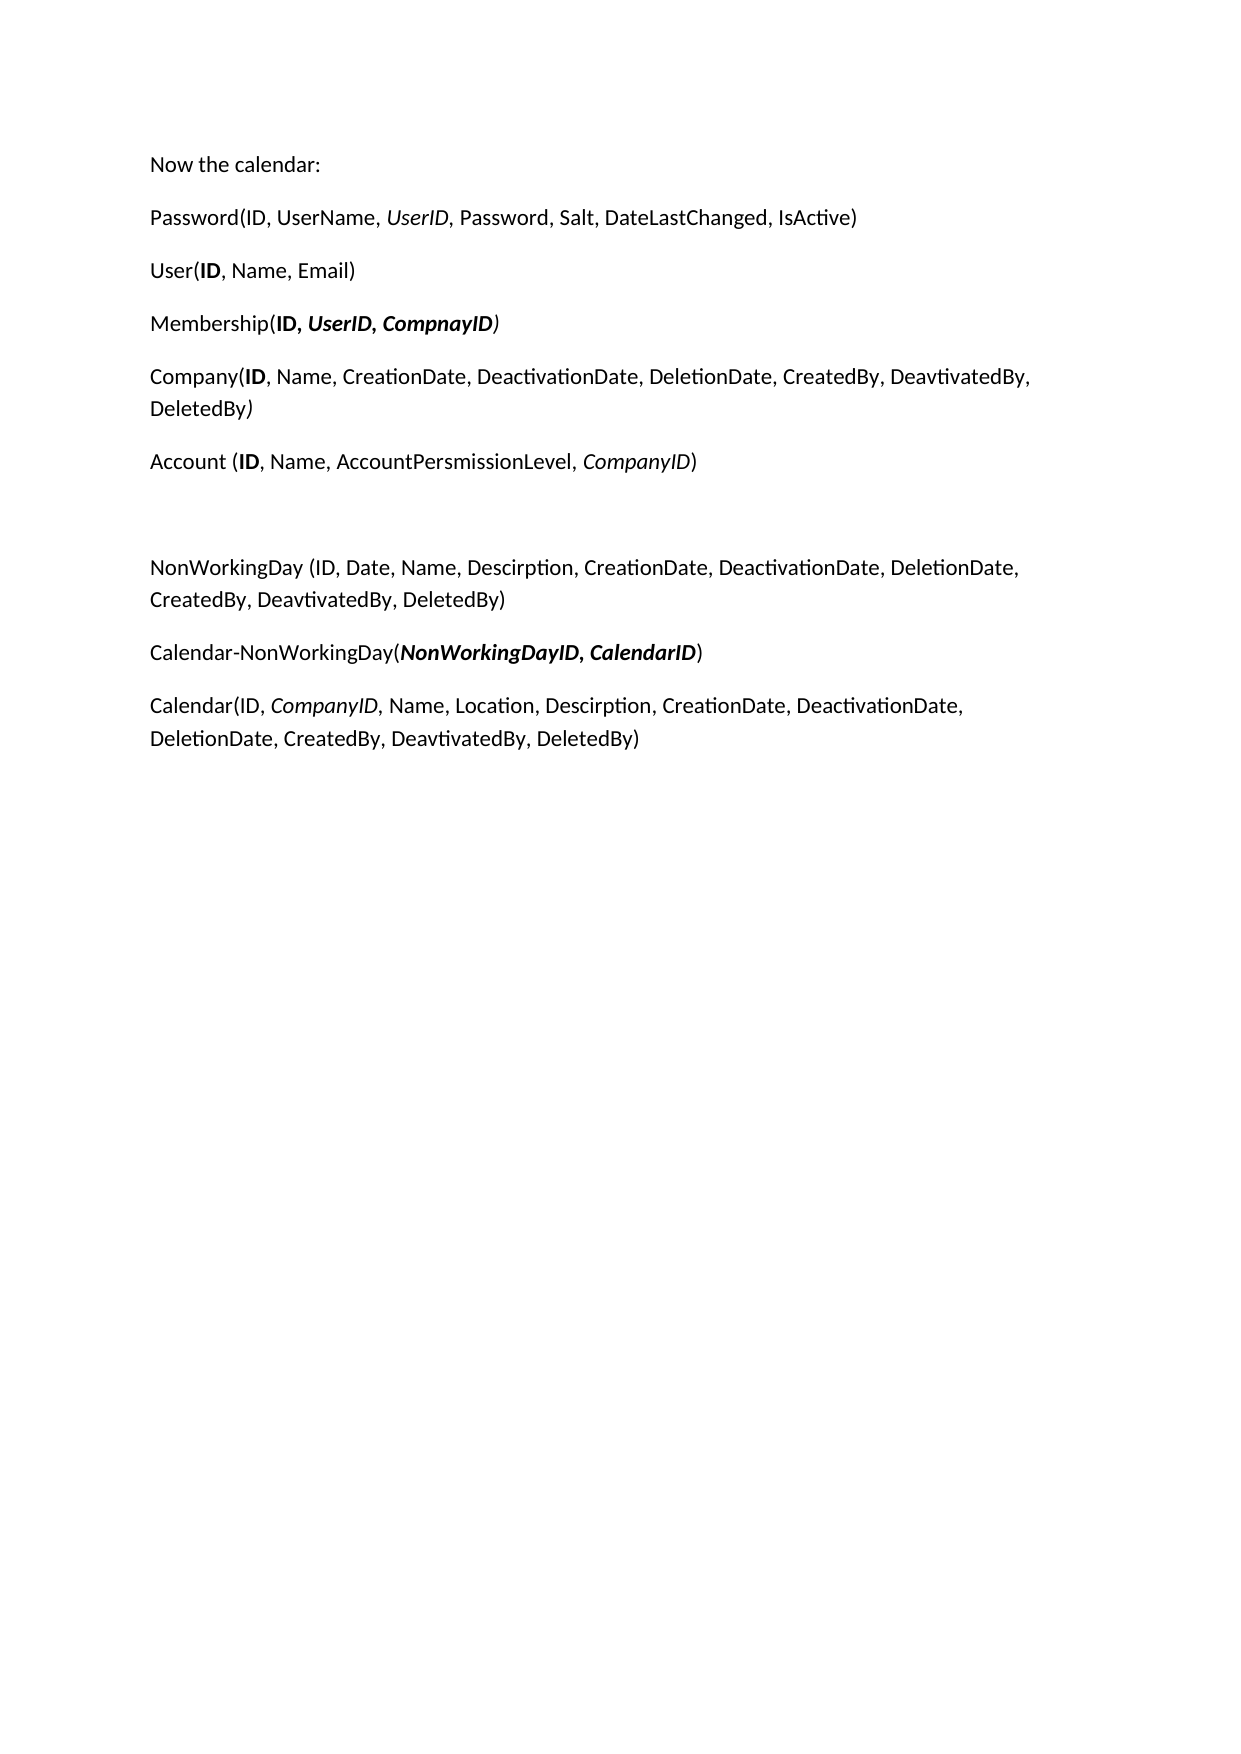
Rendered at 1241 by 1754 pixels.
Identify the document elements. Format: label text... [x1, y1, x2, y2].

text Company(ID, Name, CreationDate, DeactivationDate, DeletionDate, CreatedBy, DeavtivatedBy, DeletedBy) [150, 362, 1090, 422]
text Password(ID, UserName, UserID, Password, Salt, DateLastChanged, IsActive) [150, 203, 1090, 231]
text Calendar(ID, CompanyID, Name, Location, Descirption, CreationDate, DeactivationDate, DeletionDate, CreatedBy, DeavtivatedBy, DeletedBy) [150, 692, 1090, 752]
text NonWorkingDay (ID, Date, Name, Descirption, CreationDate, DeactivationDate, DeletionDate, CreatedBy, DeavtivatedBy, DeletedBy) [150, 553, 1090, 613]
text Now the calendar: [150, 150, 1090, 178]
text User(ID, Name, Email) [150, 256, 1090, 284]
text Calendar-NonWorkingDay(NonWorkingDayID, CalendarID) [150, 638, 1090, 667]
text Account (ID, Name, AccountPersmissionLevel, CompanyID) [150, 447, 1090, 475]
text Membership(ID, UserID, CompnayID) [150, 309, 1090, 337]
